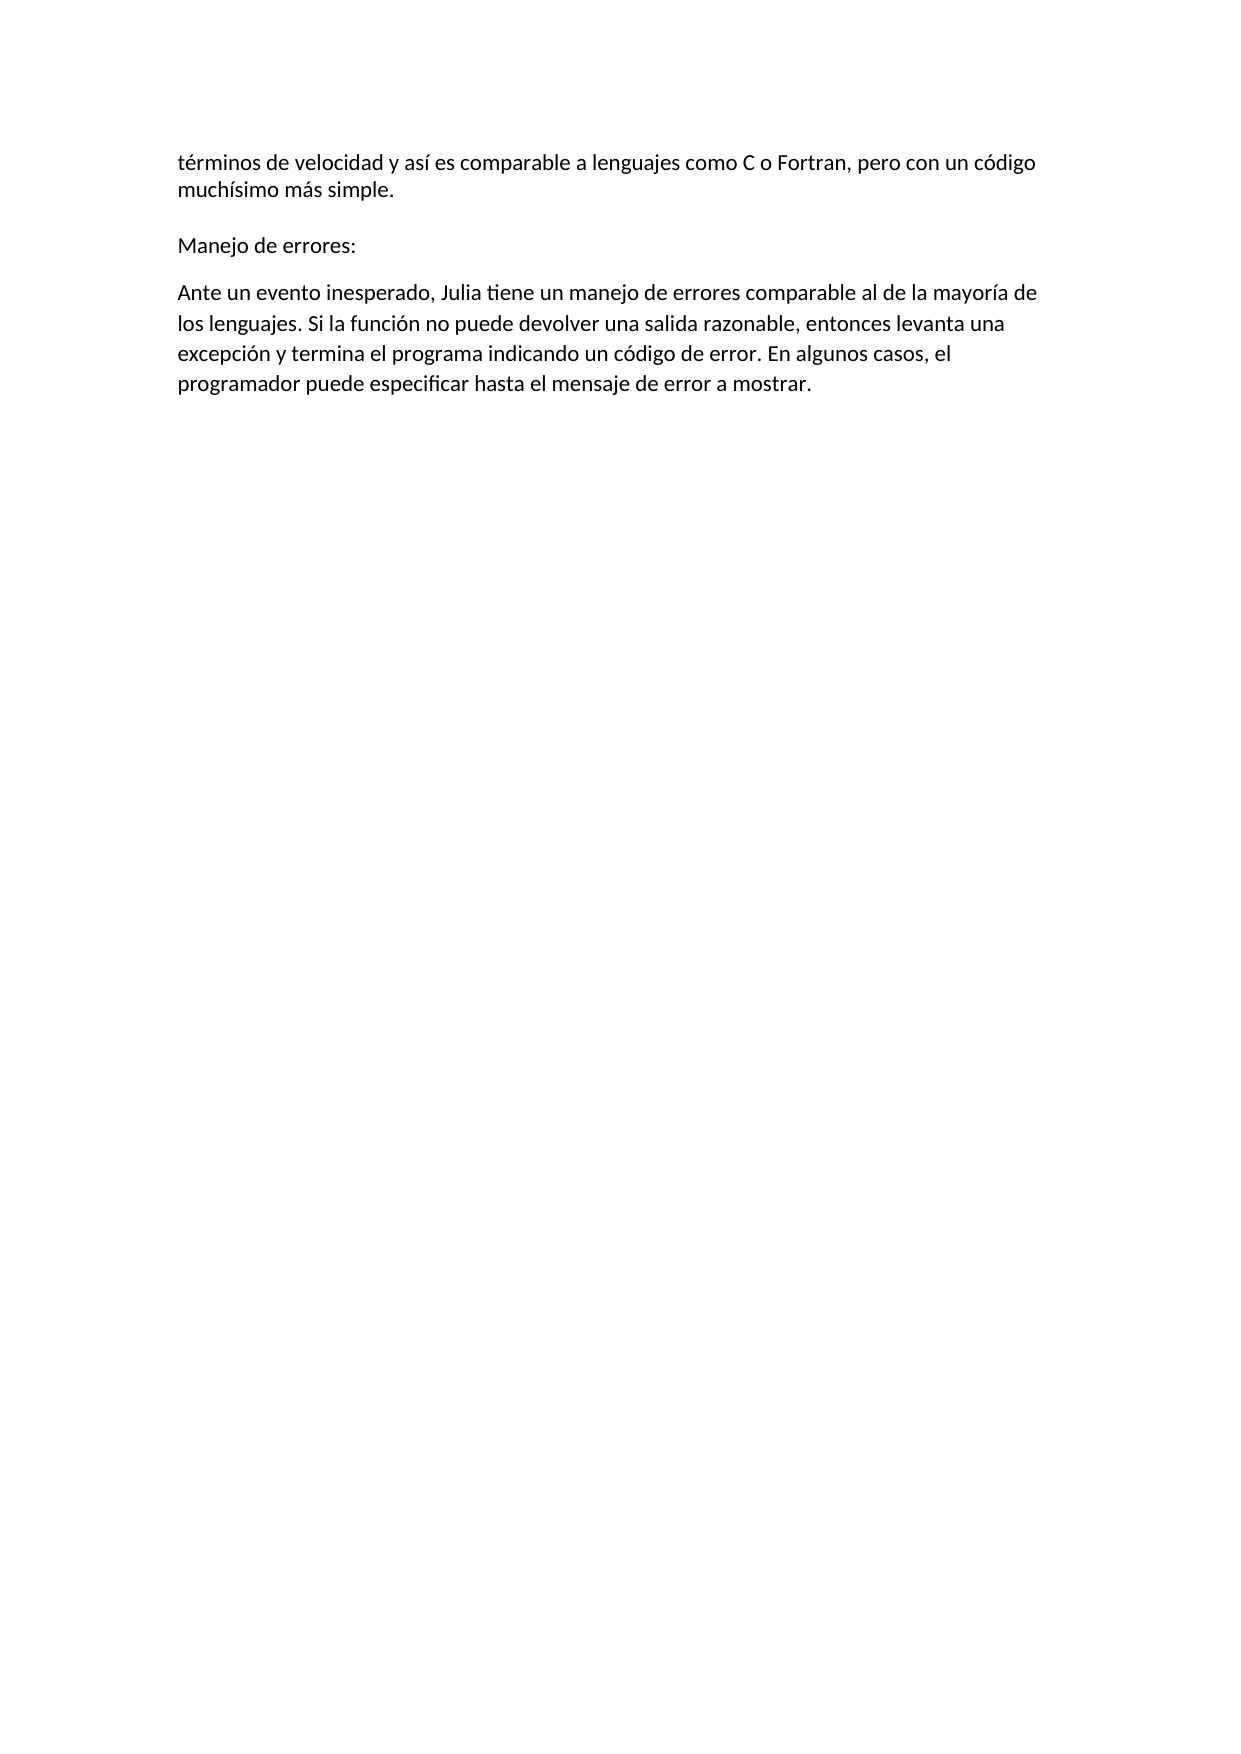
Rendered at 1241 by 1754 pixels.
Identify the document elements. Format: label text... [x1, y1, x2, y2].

text Manejo de errores: [177, 232, 1063, 260]
text Ante un evento inesperado, Julia tiene un manejo de errores comparable al de la mayoría de los lenguajes. Si la función no puede devolver una salida razonable, entonces levanta una excepción y termina el programa indicando un código de error. En algunos casos, el programador puede especificar hasta el mensaje de error a mostrar. [177, 278, 1063, 397]
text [177, 148, 1063, 204]
